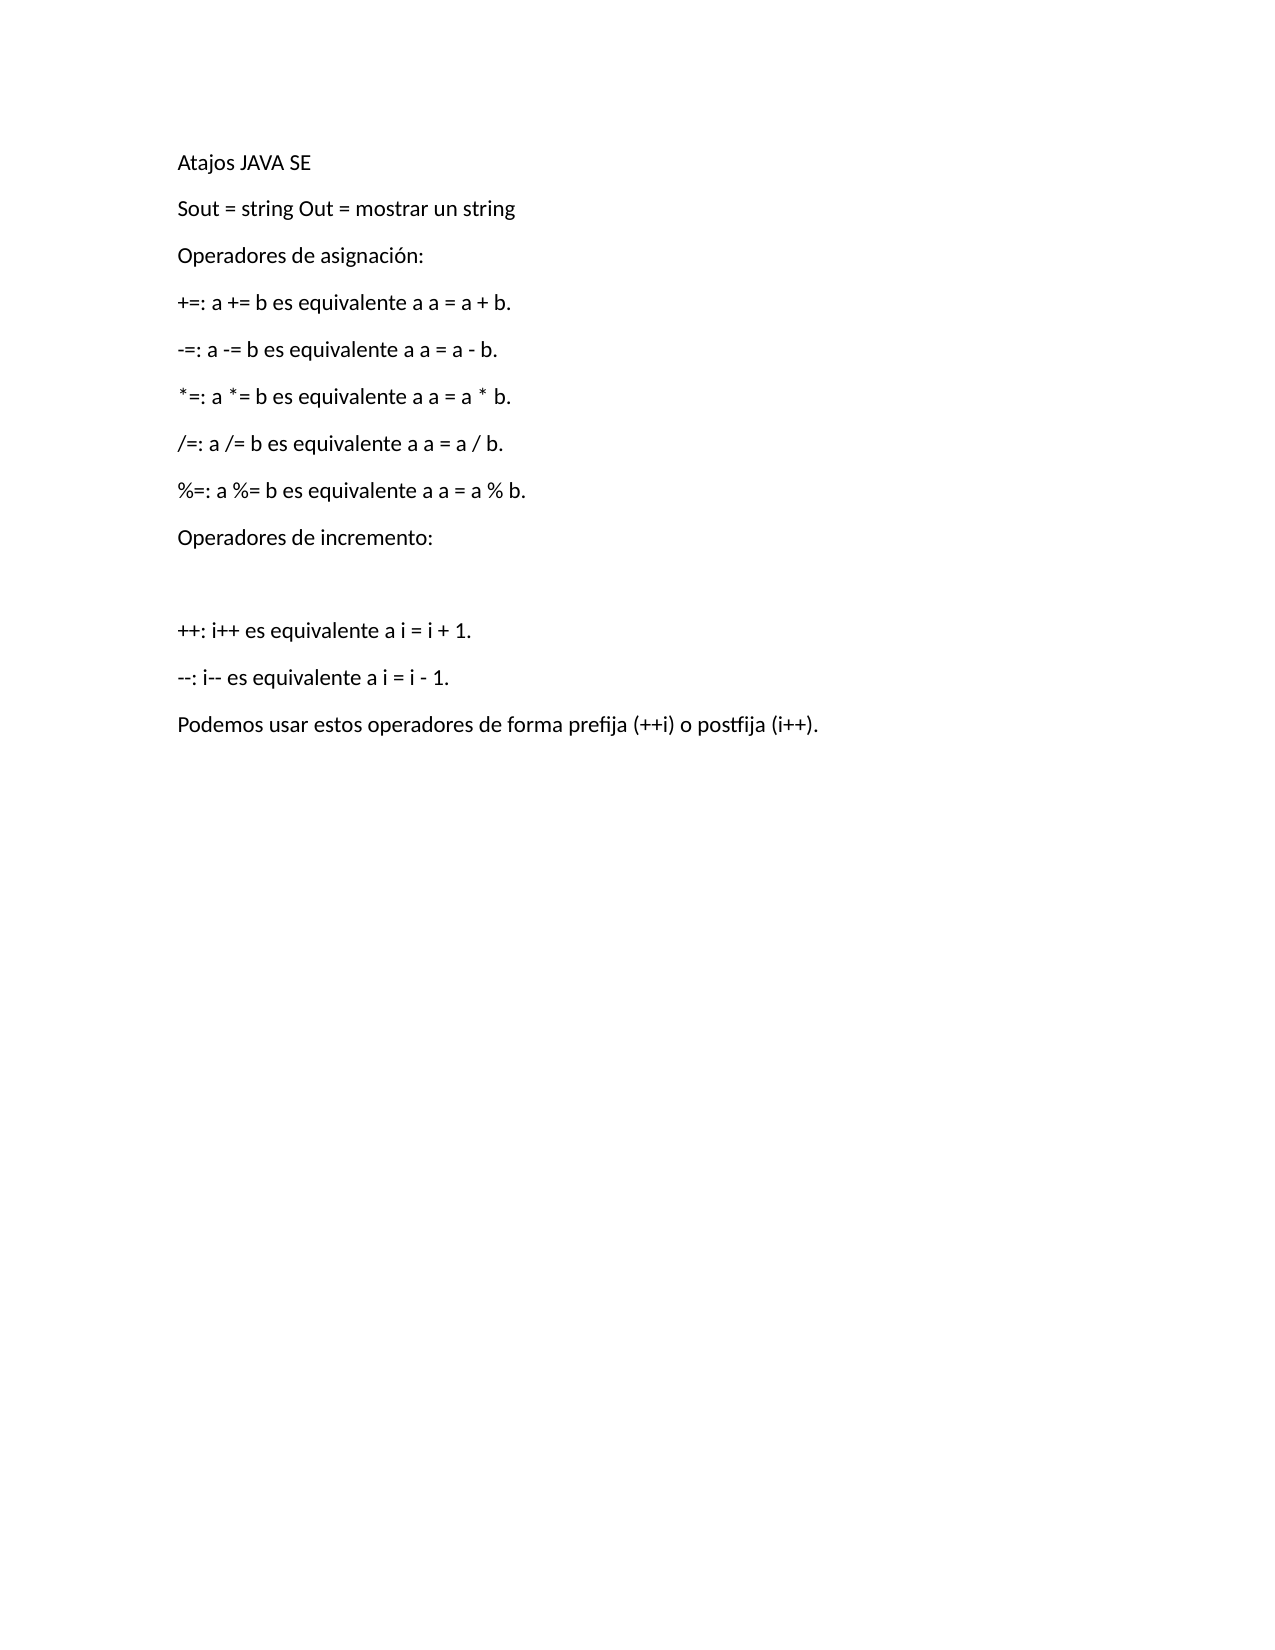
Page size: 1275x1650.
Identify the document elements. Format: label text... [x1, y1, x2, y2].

text +=: a += b es equivalente a a = a + b. [177, 288, 1098, 316]
text -=: a -= b es equivalente a a = a - b. [177, 335, 1098, 363]
text --: i-- es equivalente a i = i - 1. [177, 663, 1098, 691]
text ++: i++ es equivalente a i = i + 1. [177, 616, 1098, 644]
text Sout = string Out = mostrar un string [177, 194, 1098, 222]
text /=: a /= b es equivalente a a = a / b. [177, 429, 1098, 457]
text Operadores de incremento: [177, 523, 1098, 551]
text Atajos JAVA SE [177, 148, 1098, 176]
text Operadores de asignación: [177, 241, 1098, 269]
text *=: a *= b es equivalente a a = a * b. [177, 382, 1098, 410]
text %=: a %= b es equivalente a a = a % b. [177, 476, 1098, 504]
text Podemos usar estos operadores de forma prefija (++i) o postfija (i++). [177, 710, 1098, 738]
